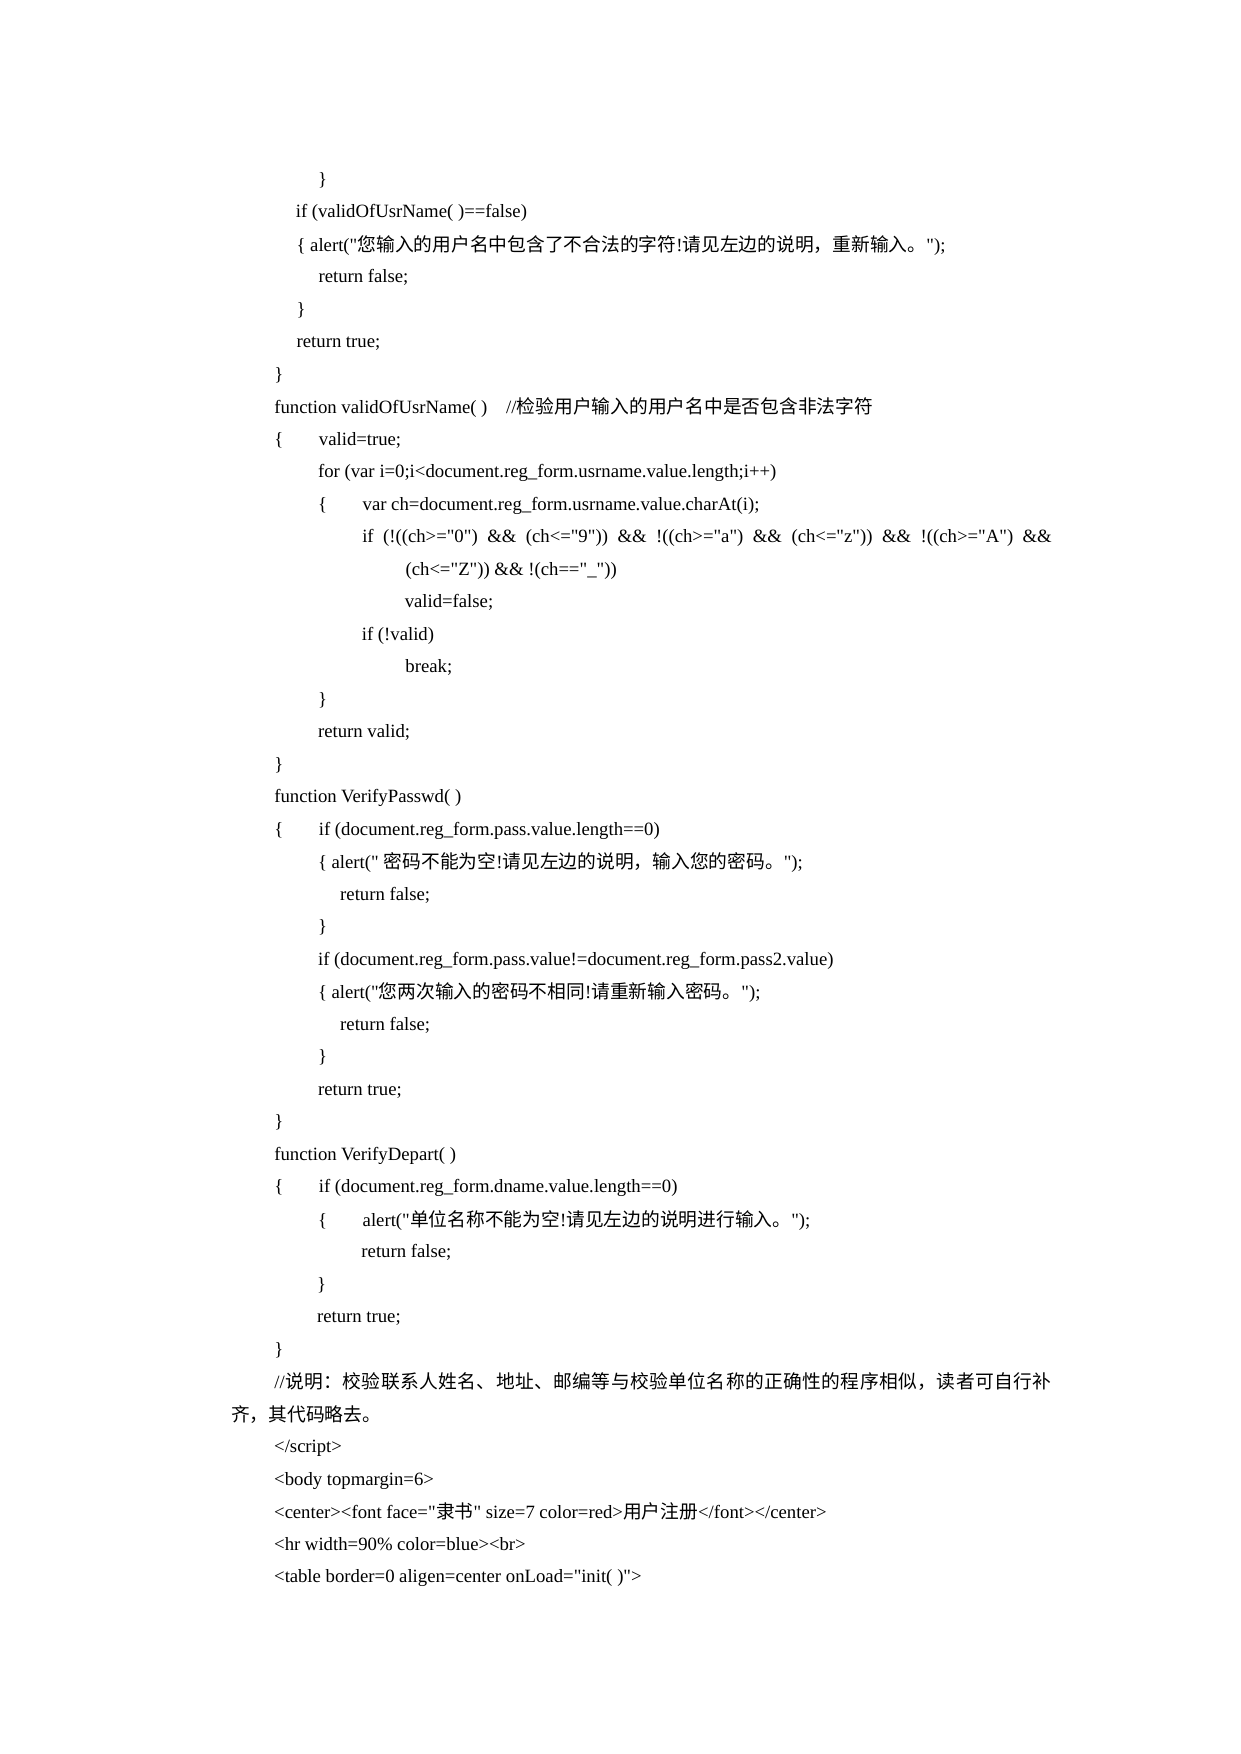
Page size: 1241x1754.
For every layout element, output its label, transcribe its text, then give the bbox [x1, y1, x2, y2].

text <body topmargin=6> [187, 1462, 1053, 1494]
text for (var i=0;i<document.reg_form.usrname.value.length;i++) [231, 454, 1053, 487]
text { if (document.reg_form.dname.value.length==0) [187, 1169, 1053, 1202]
text } [231, 909, 1053, 942]
text return true; [187, 1299, 1053, 1332]
text valid=false; [275, 584, 1053, 617]
text { if (document.reg_form.pass.value.length==0) [187, 812, 1053, 844]
text { alert("您输入的用户名中包含了不合法的字符!请见左边的说明，重新输入。"); [231, 227, 1053, 259]
text } [231, 162, 1053, 194]
text break; [319, 649, 1053, 682]
text } [231, 292, 1053, 324]
text return true; [231, 1072, 1053, 1104]
text { var ch=document.reg_form.usrname.value.charAt(i); [231, 487, 1053, 519]
text return false; [275, 259, 1053, 292]
text return false; [275, 1234, 1053, 1267]
text } [231, 682, 1053, 714]
text function VerifyPasswd( ) [187, 779, 1053, 812]
text if (document.reg_form.pass.value!=document.reg_form.pass2.value) [231, 942, 1053, 974]
text //说明：校验联系人姓名、地址、邮编等与校验单位名称的正确性的程序相似，读者可自行补齐，其代码略去。 [231, 1364, 1053, 1429]
text if (validOfUsrName( )==false) [231, 194, 1053, 227]
text if (!((ch>="0") && (ch<="9")) && !((ch>="a") && (ch<="z")) && !((ch>="A") && (ch<="Z")) && !(ch=="_")) [362, 519, 1053, 584]
text <table border=0 aligen=center onLoad="init( )"> [187, 1559, 1053, 1592]
text return false; [275, 1007, 1053, 1039]
text </script> [187, 1429, 1053, 1462]
text } [187, 357, 1053, 389]
text function validOfUsrName( ) //检验用户输入的用户名中是否包含非法字符 [187, 389, 1053, 422]
text <hr width=90% color=blue><br> [187, 1527, 1053, 1559]
text } [187, 1332, 1053, 1364]
text { alert("单位名称不能为空!请见左边的说明进行输入。"); [231, 1202, 1053, 1234]
text <center><font face="隶书" size=7 color=red>用户注册</font></center> [187, 1494, 1053, 1527]
text } [187, 1104, 1053, 1137]
text return true; [231, 324, 1053, 357]
text } [187, 1267, 1053, 1299]
text } [187, 747, 1053, 779]
text if (!valid) [275, 617, 1053, 649]
text { alert("您两次输入的密码不相同!请重新输入密码。"); [231, 974, 1053, 1007]
text { valid=true; [187, 422, 1053, 454]
text } [231, 1039, 1053, 1072]
text return valid; [231, 714, 1053, 747]
text { alert(" 密码不能为空!请见左边的说明，输入您的密码。"); [231, 844, 1053, 877]
text function VerifyDepart( ) [187, 1137, 1053, 1169]
text return false; [275, 877, 1053, 909]
